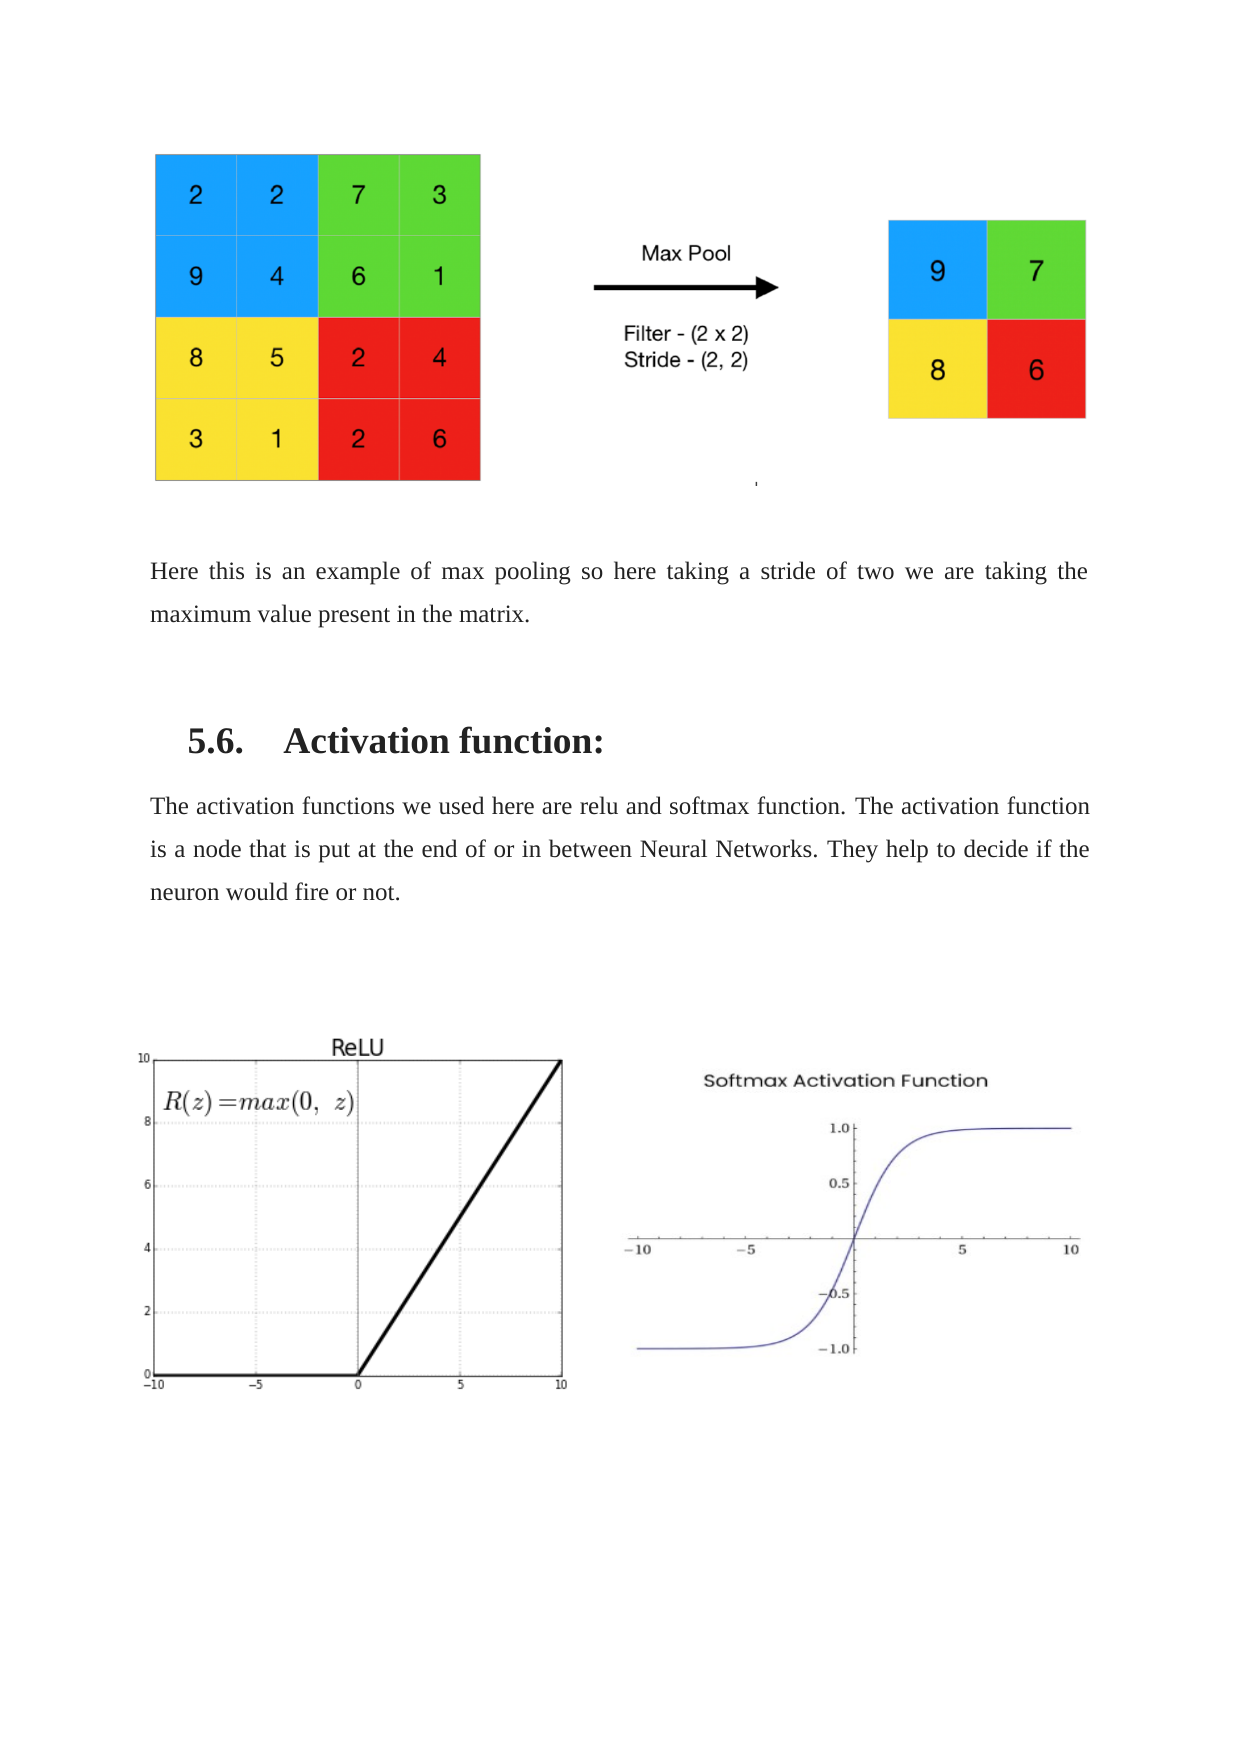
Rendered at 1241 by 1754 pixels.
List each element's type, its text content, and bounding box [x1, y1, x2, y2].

picture [611, 1060, 1091, 1369]
picture [110, 1032, 580, 1397]
list Activation function: [187, 710, 1090, 762]
text The activation functions we used here are relu and softmax function. The activation function is a node that is put at the end of or in between Neural Networks. They help to decide if the neuron would fire or not. [150, 791, 1090, 834]
text The activation functions we used here are relu and softmax function. The activation function is a node that is put at the end of or in between Neural Networks. They help to decide if the neuron would fire or not. [150, 863, 1090, 906]
text Here this is an example of max pooling so here taking a stride of two we are taking the maximum value present in the matrix. [150, 585, 1090, 628]
picture [150, 150, 1091, 486]
